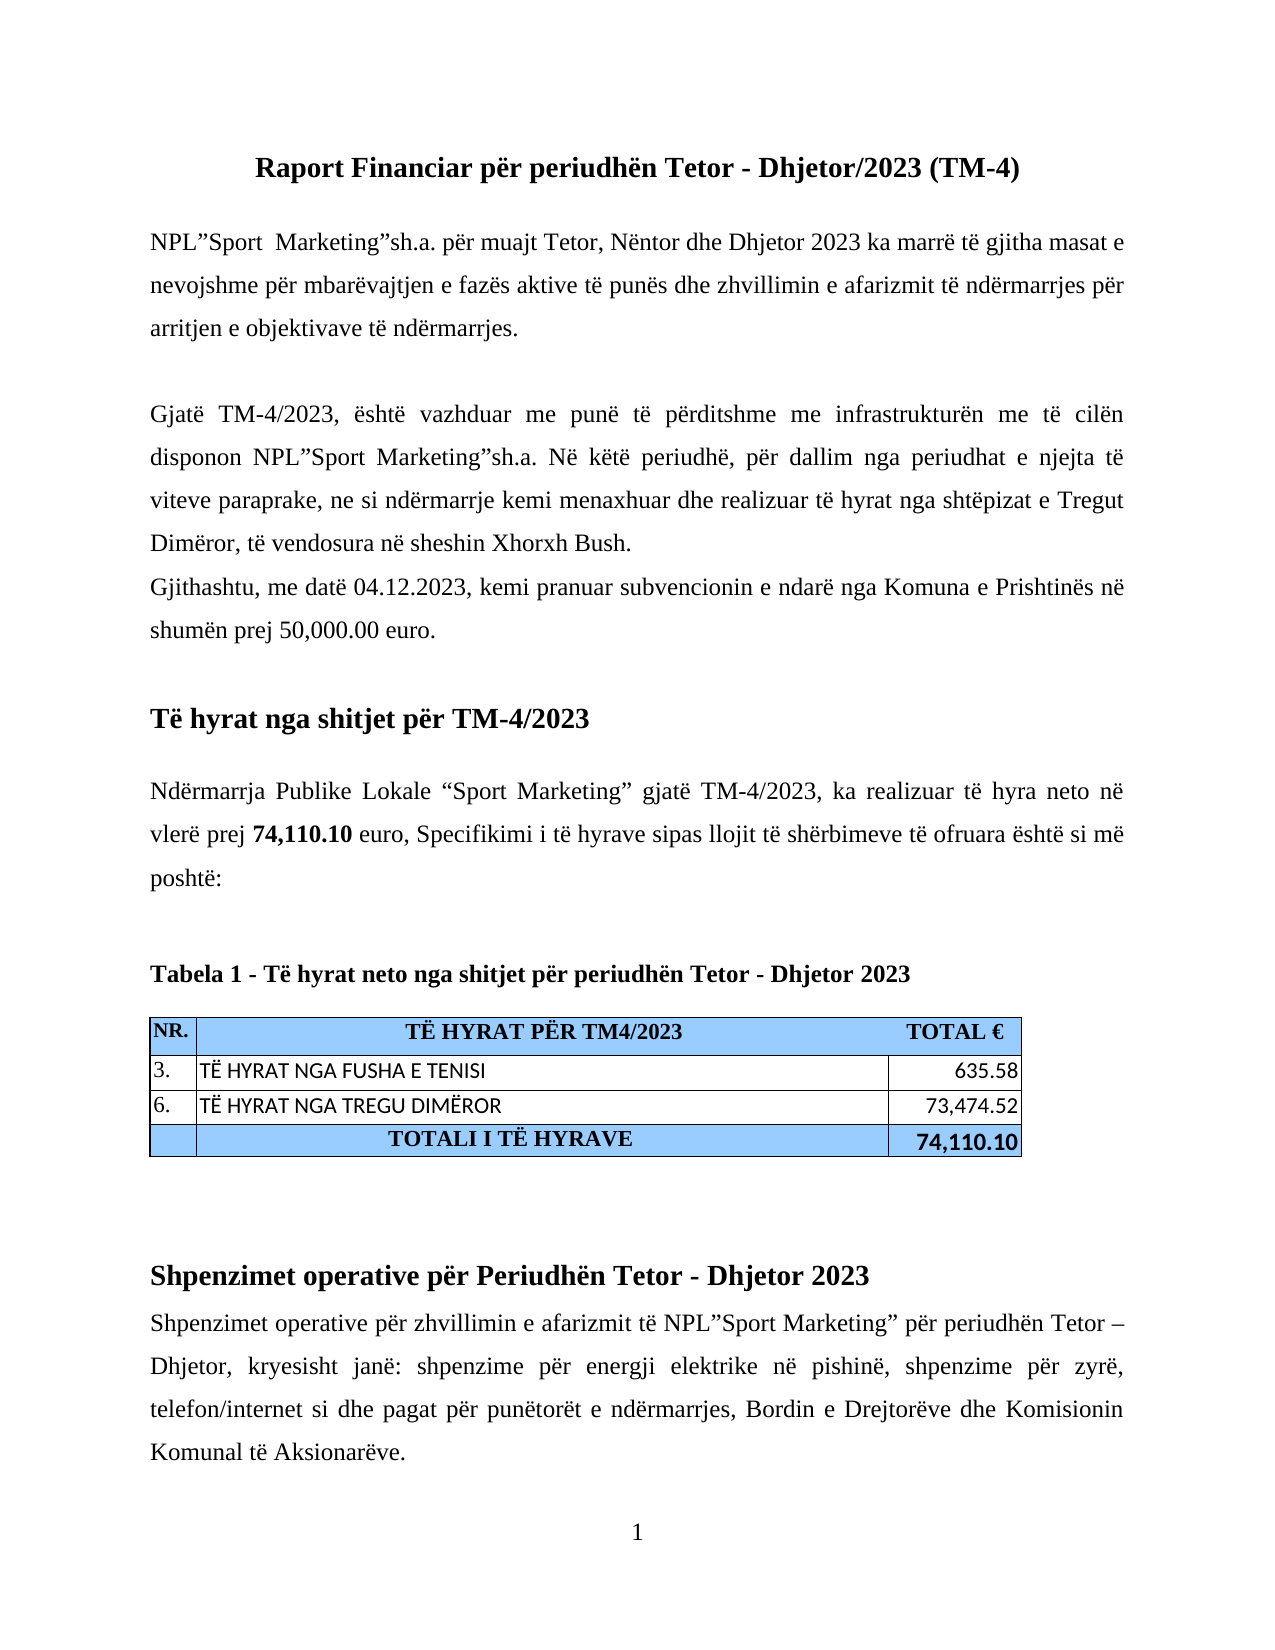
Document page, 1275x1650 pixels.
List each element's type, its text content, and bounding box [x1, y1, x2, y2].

table_cell 74,110.10 [889, 1125, 1021, 1156]
text Gjithashtu, me datë 04.12.2023, kemi pranuar subvencionin e ndarë nga Komuna e Prishtinës në shumën prej 50,000.00 euro. [150, 572, 1125, 643]
text Raport Financiar për periudhën Tetor - Dhjetor/2023 (TM-4) [150, 150, 1125, 183]
text Shpenzimet operative për Periudhën Tetor - Dhjetor 2023 [150, 1258, 1125, 1291]
text Tabela 1 - Të hyrat neto nga shitjet për periudhën Tetor - Dhjetor 2023 [150, 959, 1125, 988]
table_cell 6. [151, 1091, 196, 1124]
text Gjatë TM-4/2023, është vazhduar me punë të përditshme me infrastrukturën me të cilën disponon NPL”Sport Marketing”sh.a. Në këtë periudhë, për dallim nga periudhat e njejta të viteve paraprake, ne si ndërmarrje kemi menaxhuar dhe realizuar të hyrat nga shtëpizat e Tregut Dimëror, të vendosura në sheshin Xhorxh Bush. [150, 399, 1125, 557]
table_header TË HYRAT PËR TM4/2023 TOTAL € [197, 1018, 1021, 1055]
table_cell TË HYRAT NGA FUSHA E TENISI [197, 1056, 888, 1090]
table_header NR. [151, 1018, 196, 1055]
table_cell [151, 1125, 196, 1156]
table_cell 635.58 [889, 1056, 1021, 1090]
text Shpenzimet operative për zhvillimin e afarizmit të NPL”Sport Marketing” për periudhën Tetor – Dhjetor, kryesisht janë: shpenzime për energji elektrike në pishinë, shpenzime për zyrë, telefon/internet si dhe pagat për punëtorët e ndërmarrjes, Bordin e Drejtorëve dhe Komisionin Komunal të Aksionarëve. [150, 1308, 1125, 1466]
table_cell 73,474.52 [889, 1091, 1021, 1124]
text Ndërmarrja Publike Lokale “Sport Marketing” gjatë TM-4/2023, ka realizuar të hyra neto në vlerë prej 74,110.10 euro, Specifikimi i të hyrave sipas llojit të shërbimeve të ofruara është si më poshtë: [150, 776, 1125, 891]
table_cell TË HYRAT NGA TREGU DIMËROR [197, 1091, 888, 1124]
table_cell 3. [151, 1056, 196, 1090]
text Të hyrat nga shitjet për TM-4/2023 [150, 701, 1125, 734]
table_cell TOTALI I TË HYRAVE [197, 1125, 888, 1156]
text NPL”Sport Marketing”sh.a. për muajt Tetor, Nëntor dhe Dhjetor 2023 ka marrë të gjitha masat e nevojshme për mbarëvajtjen e fazës aktive të punës dhe zhvillimin e afarizmit të ndërmarrjes për arritjen e objektivave të ndërmarrjes. [150, 227, 1125, 342]
